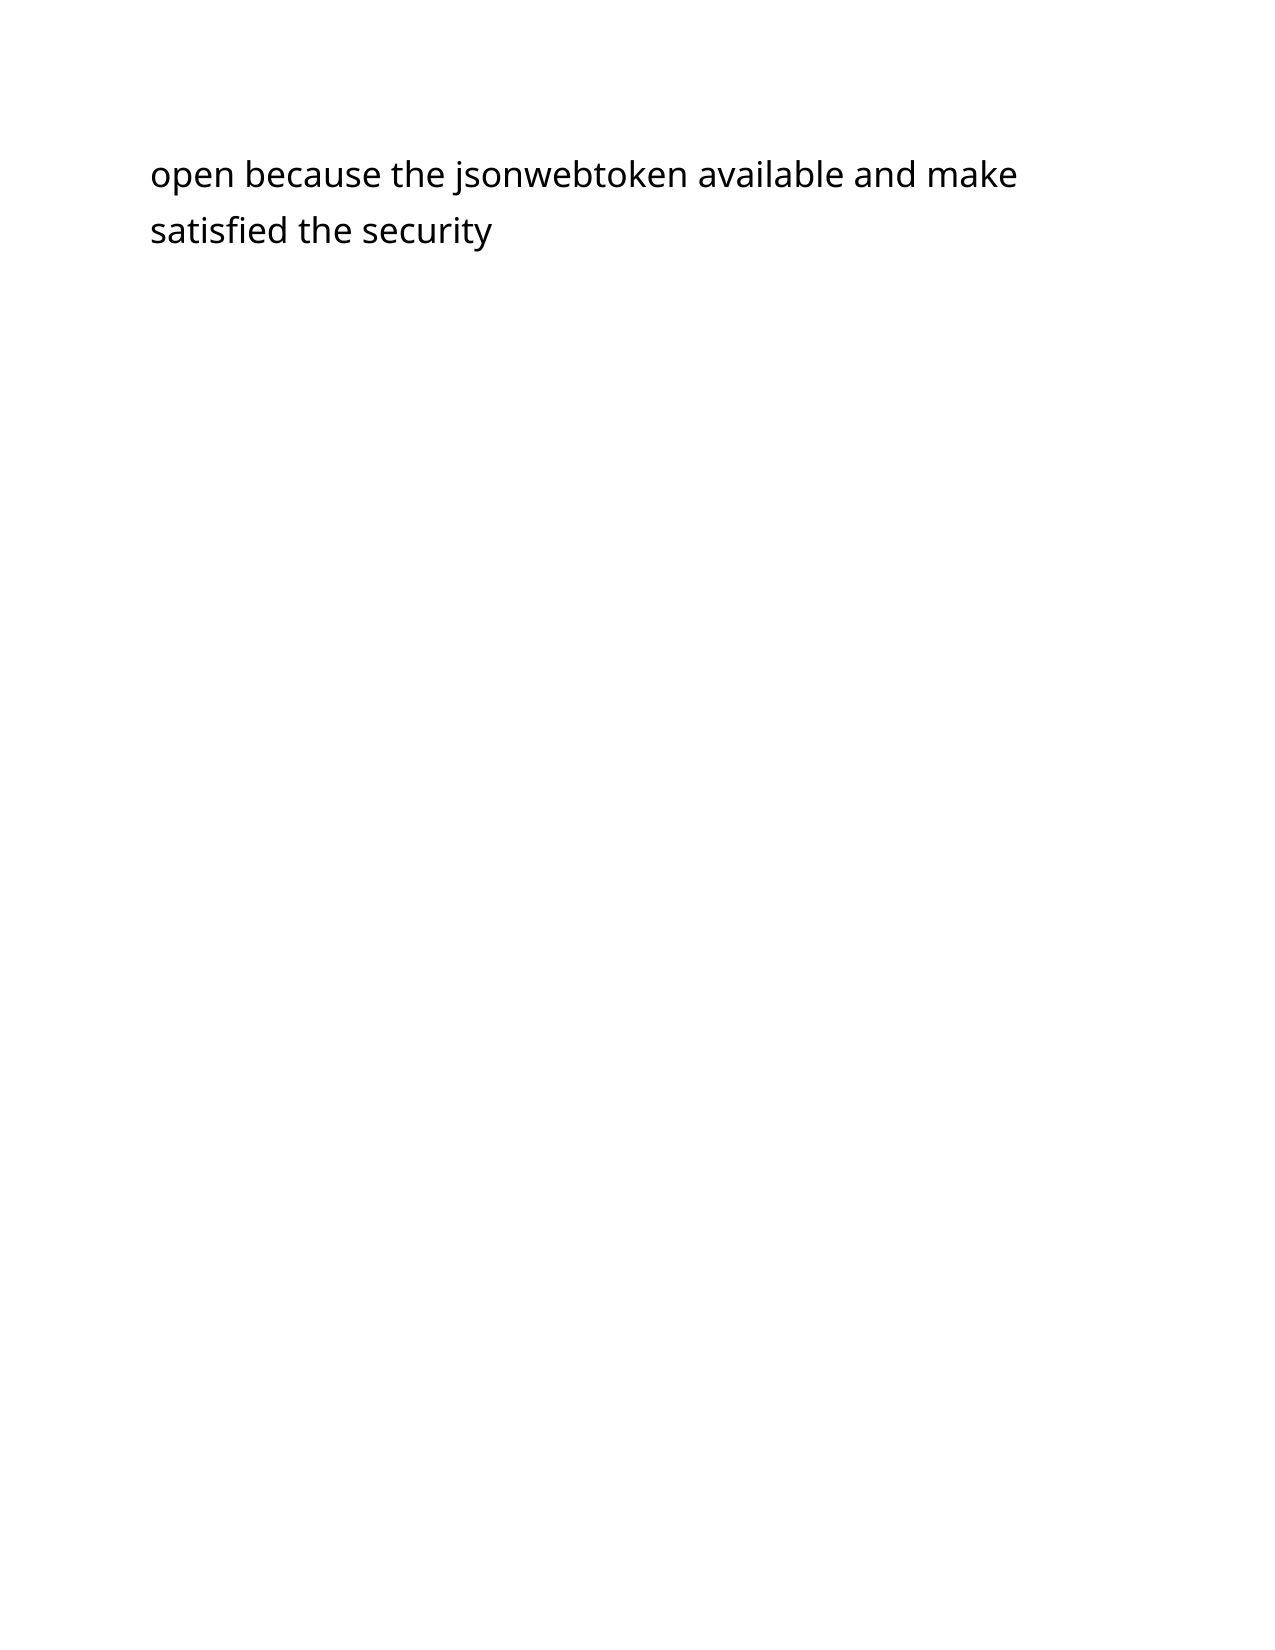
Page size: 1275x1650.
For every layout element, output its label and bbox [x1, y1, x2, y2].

text [150, 150, 1125, 254]
